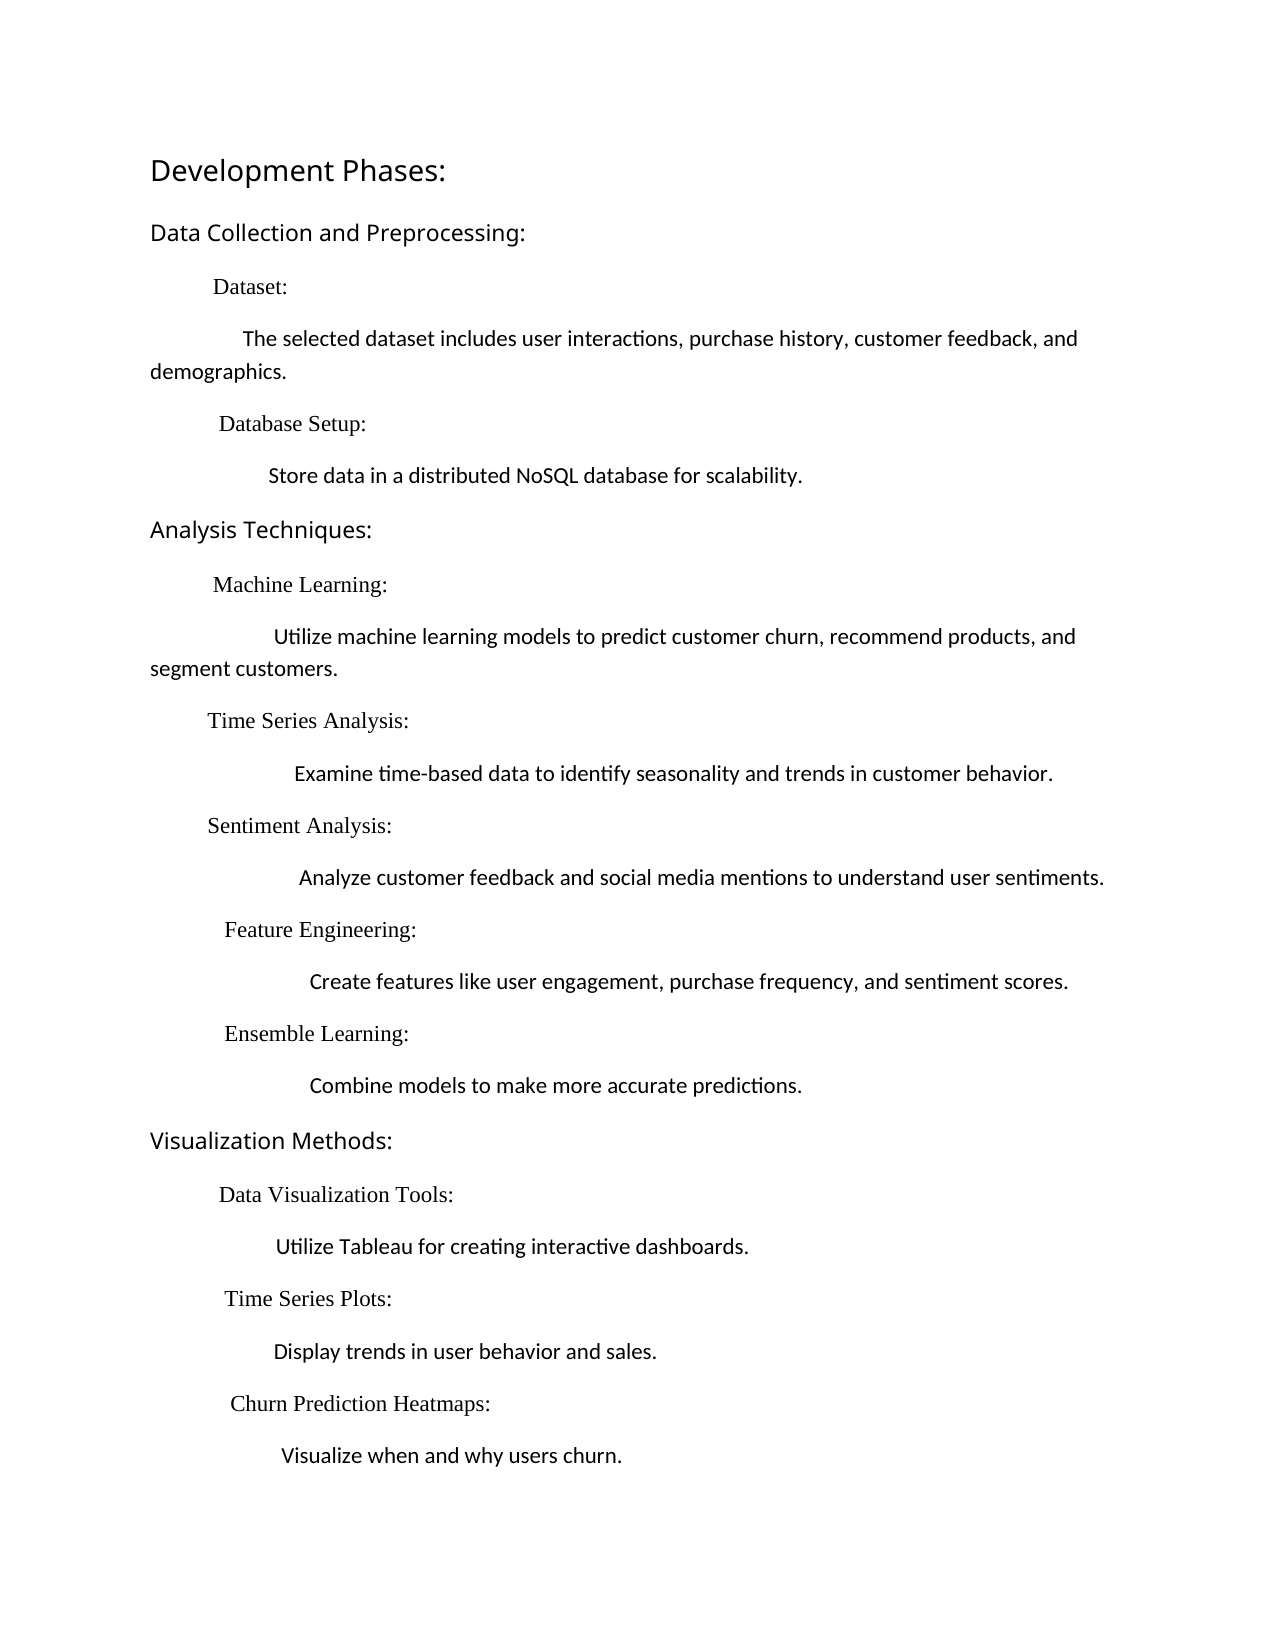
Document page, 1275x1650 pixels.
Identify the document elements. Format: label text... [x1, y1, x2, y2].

text Machine Learning: [150, 571, 1125, 597]
text The selected dataset includes user interactions, purchase history, customer feedback, and demographics. [150, 324, 1125, 385]
text Analysis Techniques: [150, 514, 1125, 545]
text Data Collection and Preprocessing: [150, 216, 1125, 248]
text Display trends in user behavior and sales. [150, 1337, 1125, 1365]
text Analyze customer feedback and social media mentions to understand user sentiments. [150, 863, 1125, 891]
text Visualize when and why users churn. [150, 1441, 1125, 1469]
text Examine time-based data to identify seasonality and trends in customer behavior. [150, 759, 1125, 787]
text Store data in a distributed NoSQL database for scalability. [150, 461, 1125, 489]
text Dataset: [150, 273, 1125, 299]
text Create features like user engagement, purchase frequency, and sentiment scores. [150, 967, 1125, 995]
text Data Visualization Tools: [150, 1181, 1125, 1208]
text Time Series Analysis: [150, 707, 1125, 734]
text Churn Prediction Heatmaps: [150, 1390, 1125, 1416]
text Utilize machine learning models to predict customer churn, recommend products, and segment customers. [150, 622, 1125, 682]
text Feature Engineering: [150, 916, 1125, 942]
text Utilize Tableau for creating interactive dashboards. [150, 1232, 1125, 1261]
text Development Phases: [150, 150, 1125, 190]
text Database Setup: [150, 410, 1125, 436]
text Combine models to make more accurate predictions. [150, 1072, 1125, 1100]
text Visualization Methods: [150, 1125, 1125, 1156]
text Time Series Plots: [150, 1286, 1125, 1312]
text Sentiment Analysis: [150, 812, 1125, 838]
text Ensemble Learning: [150, 1020, 1125, 1047]
